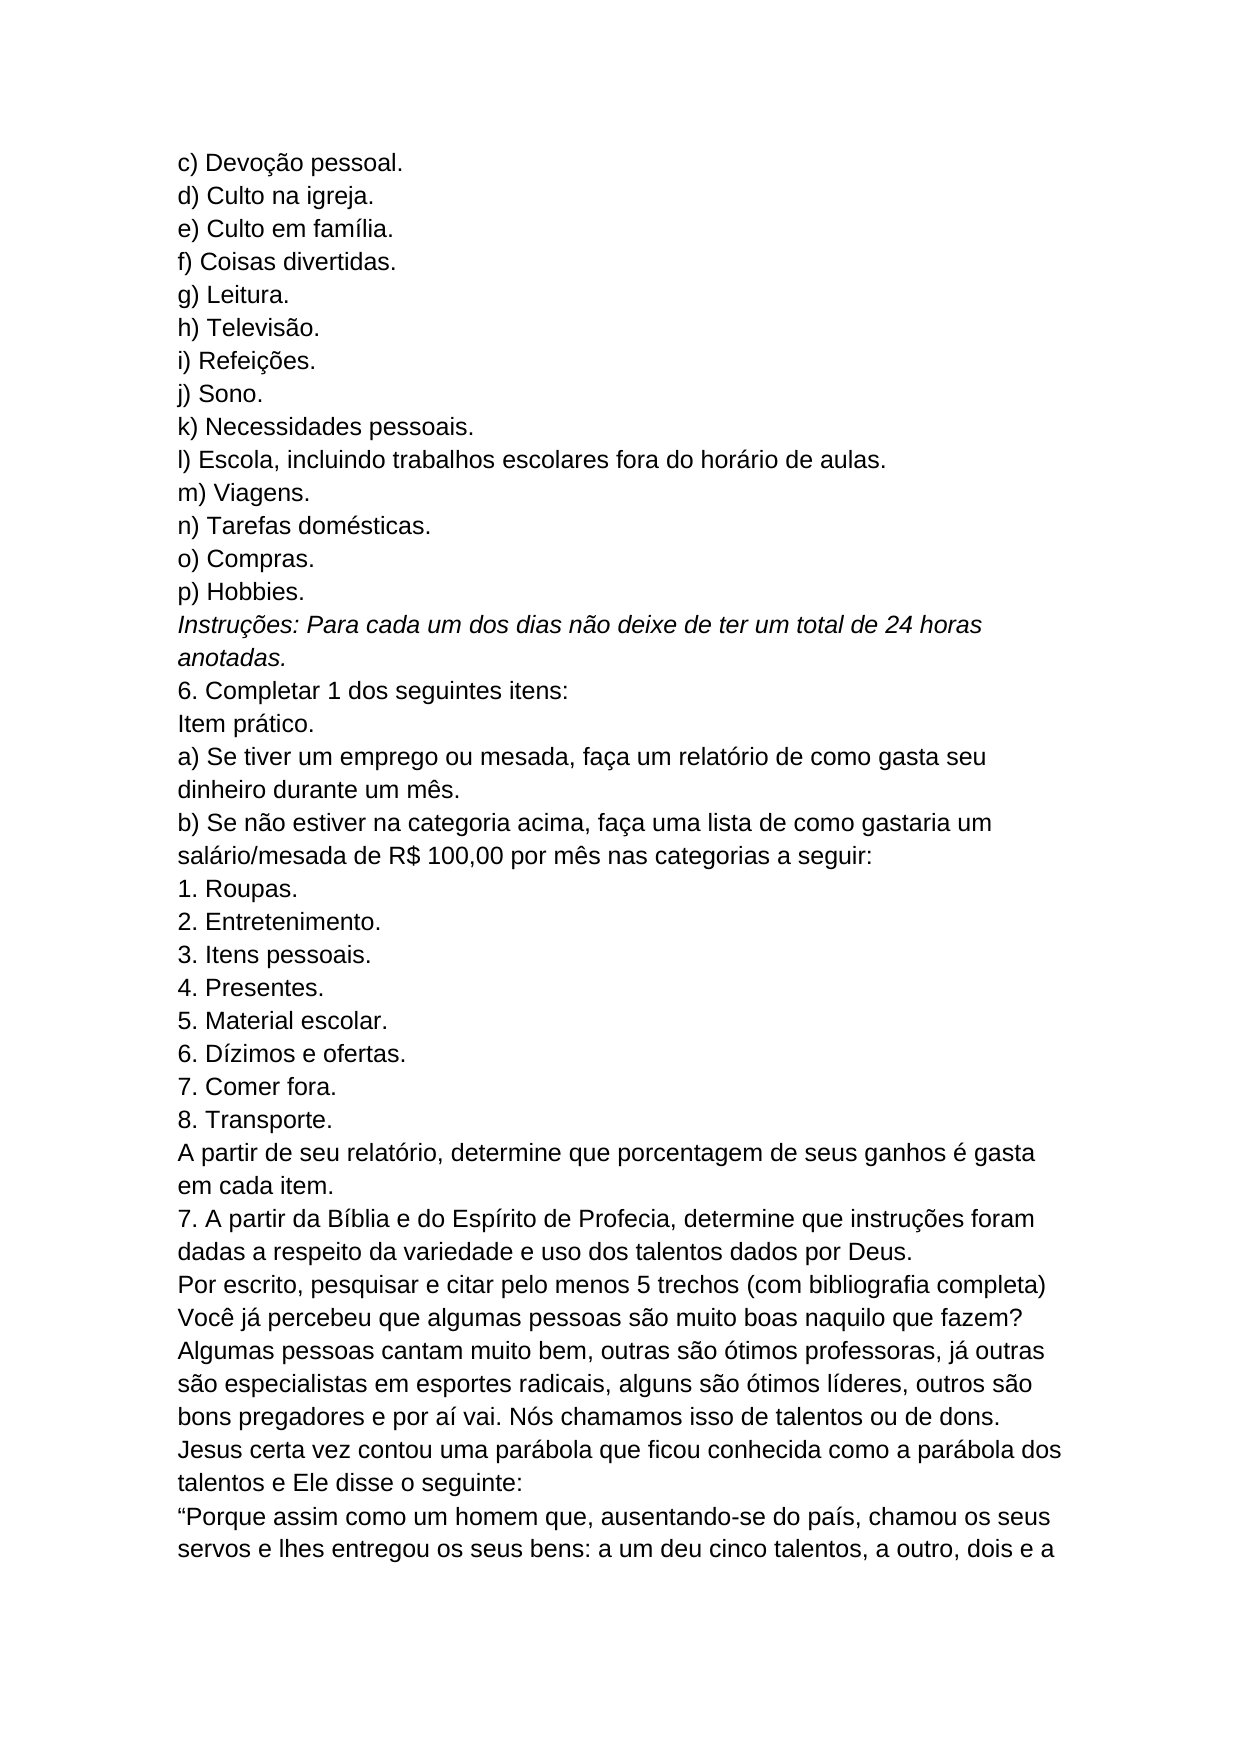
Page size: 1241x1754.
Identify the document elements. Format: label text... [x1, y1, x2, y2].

text o) Compras. [177, 544, 1063, 573]
text Instruções: Para cada um dos dias não deixe de ter um total de 24 horas anotadas. [177, 610, 1063, 672]
text 3. Itens pessoais. [177, 940, 1063, 969]
text 8. Transporte. [177, 1105, 1063, 1134]
text 1. Roupas. [177, 874, 1063, 903]
text j) Sono. [177, 379, 1063, 407]
text Por escrito, pesquisar e citar pelo menos 5 trechos (com bibliografia completa) [177, 1270, 1063, 1299]
text d) Culto na igreja. [177, 181, 1063, 209]
text l) Escola, incluindo trabalhos escolares fora do horário de aulas. [177, 445, 1063, 473]
text e) Culto em família. [177, 214, 1063, 242]
text m) Viagens. [177, 478, 1063, 507]
text h) Televisão. [177, 313, 1063, 341]
text a) Se tiver um emprego ou mesada, faça um relatório de como gasta seu dinheiro durante um mês. [177, 742, 1063, 804]
text 7. Comer fora. [177, 1072, 1063, 1101]
text g) Leitura. [177, 280, 1063, 308]
text k) Necessidades pessoais. [177, 412, 1063, 441]
text Jesus certa vez contou uma parábola que ficou conhecida como a parábola dos talentos e Ele disse o seguinte: [177, 1435, 1063, 1497]
text Item prático. [177, 709, 1063, 738]
text A partir de seu relatório, determine que porcentagem de seus ganhos é gasta em cada item. [177, 1138, 1063, 1200]
text 2. Entretenimento. [177, 907, 1063, 936]
text f) Coisas divertidas. [177, 247, 1063, 275]
text b) Se não estiver na categoria acima, faça uma lista de como gastaria um salário/mesada de R$ 100,00 por mês nas categorias a seguir: [177, 808, 1063, 870]
text 6. Dízimos e ofertas. [177, 1039, 1063, 1068]
text 7. A partir da Bíblia e do Espírito de Profecia, determine que instruções foram dadas a respeito da variedade e uso dos talentos dados por Deus. [177, 1204, 1063, 1266]
text c) Devoção pessoal. [177, 148, 1063, 176]
text n) Tarefas domésticas. [177, 511, 1063, 539]
text i) Refeições. [177, 346, 1063, 374]
text 4. Presentes. [177, 973, 1063, 1002]
text 5. Material escolar. [177, 1006, 1063, 1035]
text p) Hobbies. [177, 577, 1063, 606]
text 6. Completar 1 dos seguintes itens: [177, 676, 1063, 705]
